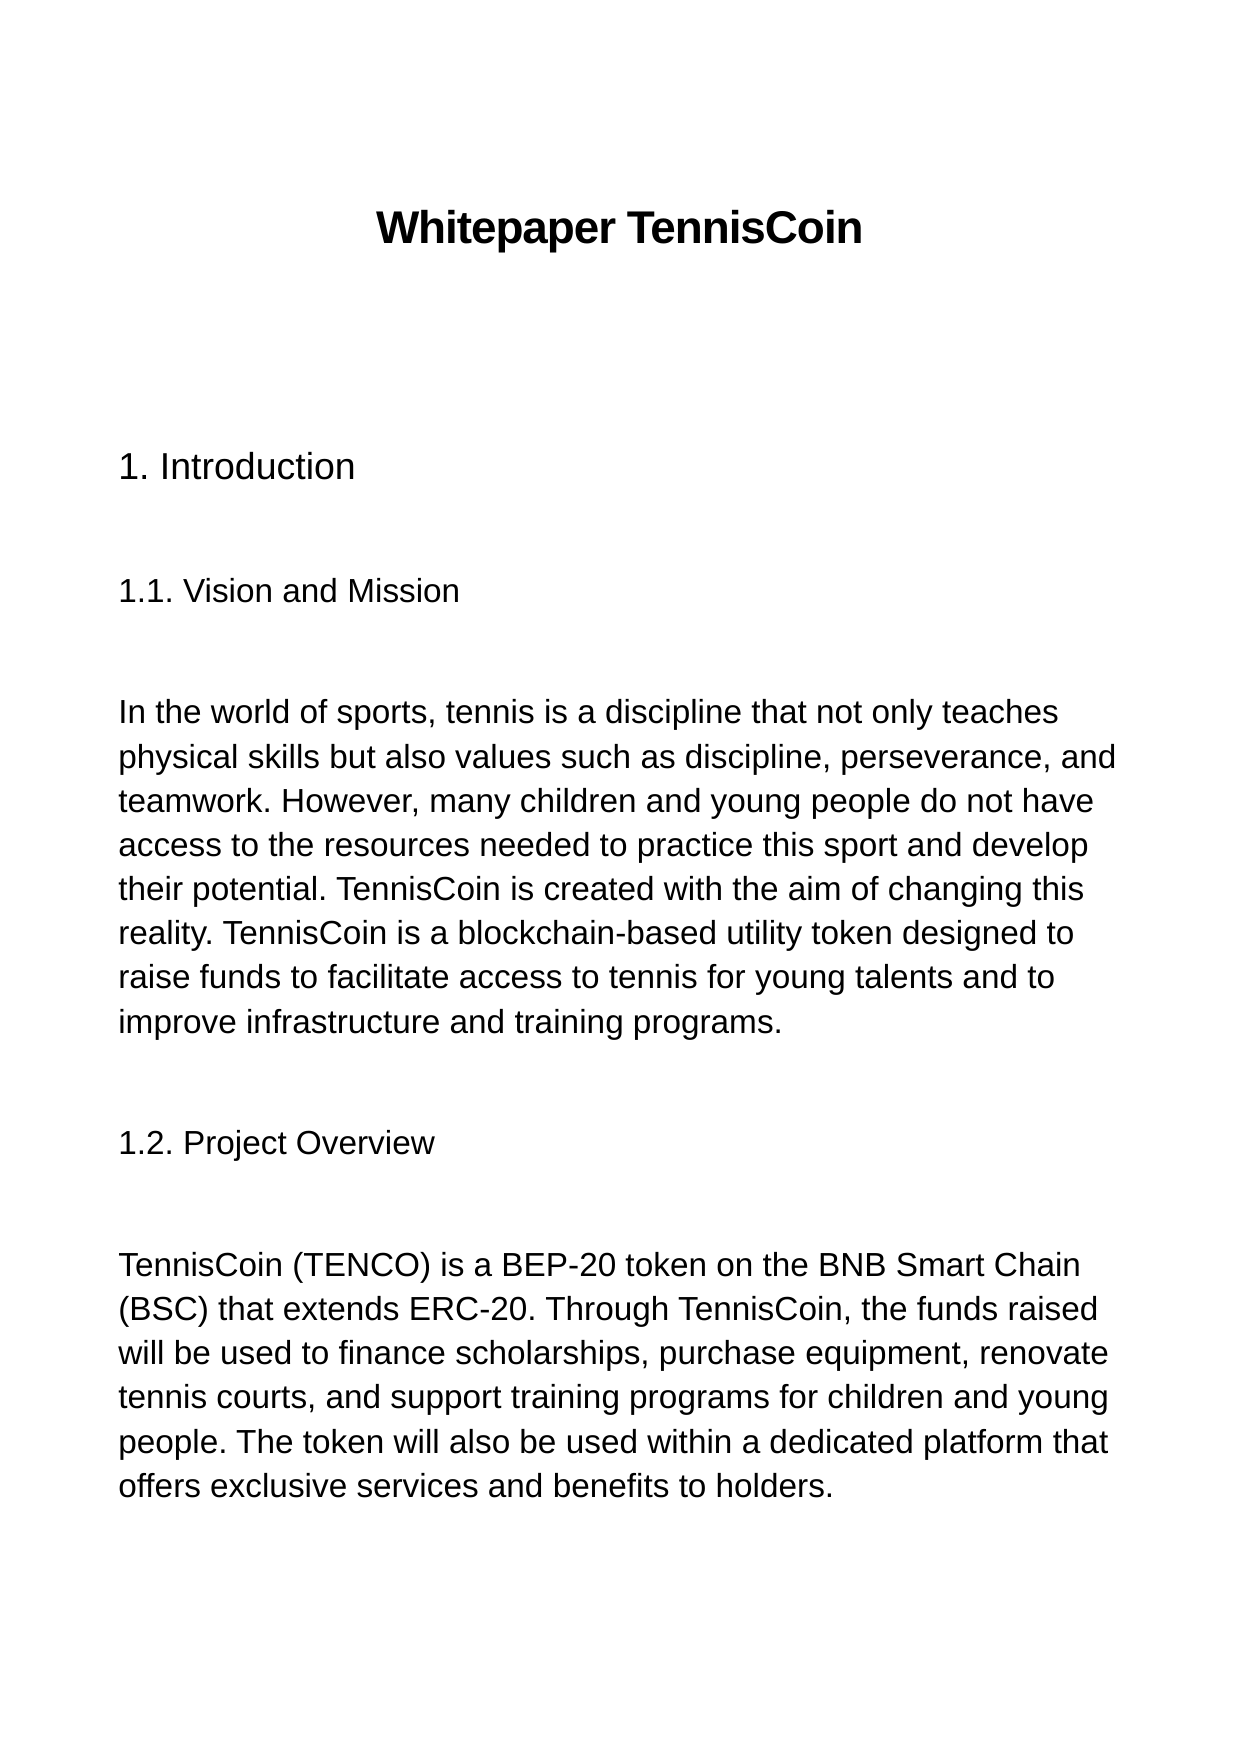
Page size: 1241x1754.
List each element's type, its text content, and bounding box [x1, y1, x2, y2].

title Whitepaper TennisCoin [118, 200, 1122, 253]
text TennisCoin (TENCO) is a BEP-20 token on the BNB Smart Chain (BSC) that extends ERC-20. Through TennisCoin, the funds raised will be used to finance scholarships, purchase equipment, renovate tennis courts, and support training programs for children and young people. The token will also be used within a dedicated platform that offers exclusive services and benefits to holders. [118, 1245, 1122, 1504]
text 1.1. Vision and Mission [118, 571, 1122, 609]
text In the world of sports, tennis is a discipline that not only teaches physical skills but also values such as discipline, perseverance, and teamwork. However, many children and young people do not have access to the resources needed to practice this sport and develop their potential. TennisCoin is created with the aim of changing this reality. TennisCoin is a blockchain-based utility token designed to raise funds to facilitate access to tennis for young talents and to improve infrastructure and training programs. [118, 693, 1122, 1040]
text 1. Introduction [118, 444, 1122, 487]
text 1.2. Project Overview [118, 1123, 1122, 1162]
